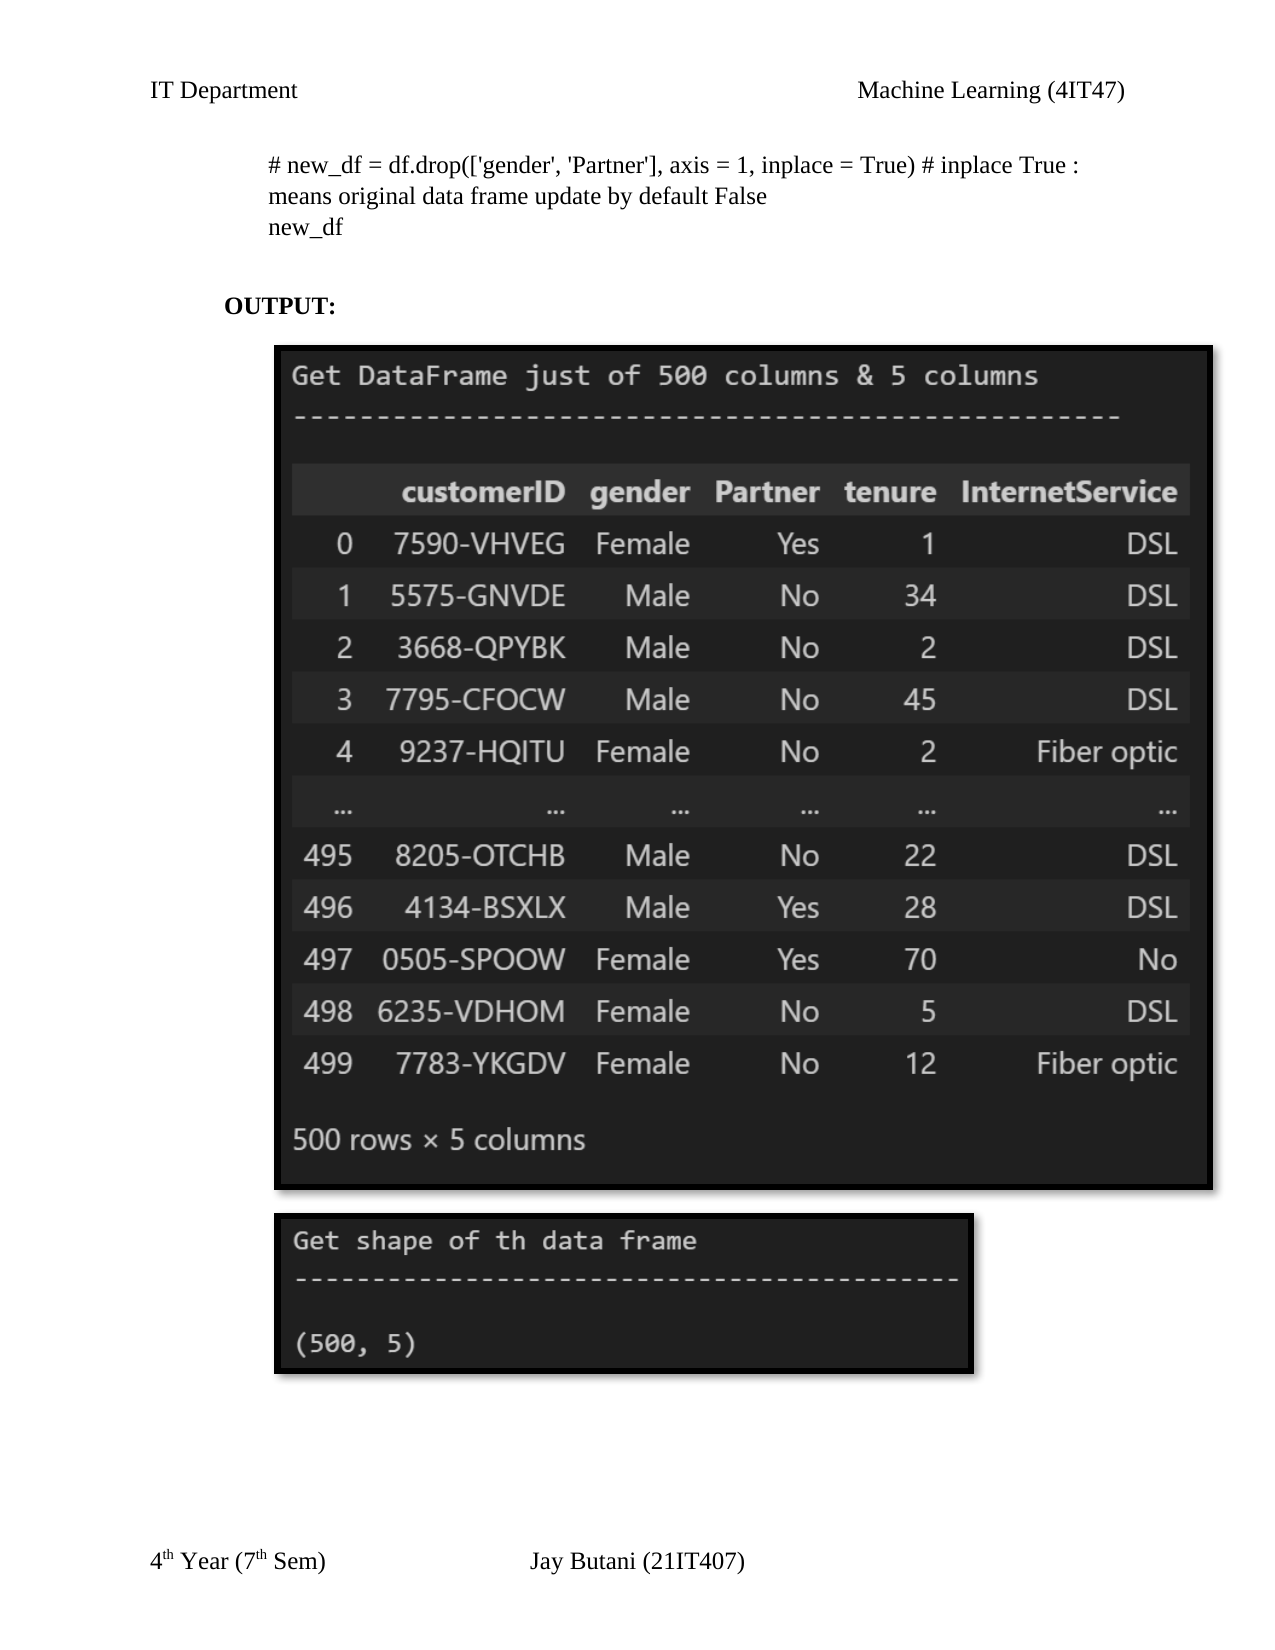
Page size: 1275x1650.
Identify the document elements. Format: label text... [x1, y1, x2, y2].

text # new_df = df.drop(['gender', 'Partner'], axis = 1, inplace = True) # inplace True : means original data frame update by default False [268, 150, 1125, 210]
picture [281, 351, 1207, 1184]
text OUTPUT: [224, 291, 1125, 319]
picture [281, 1219, 968, 1368]
text new_df [268, 212, 1125, 241]
